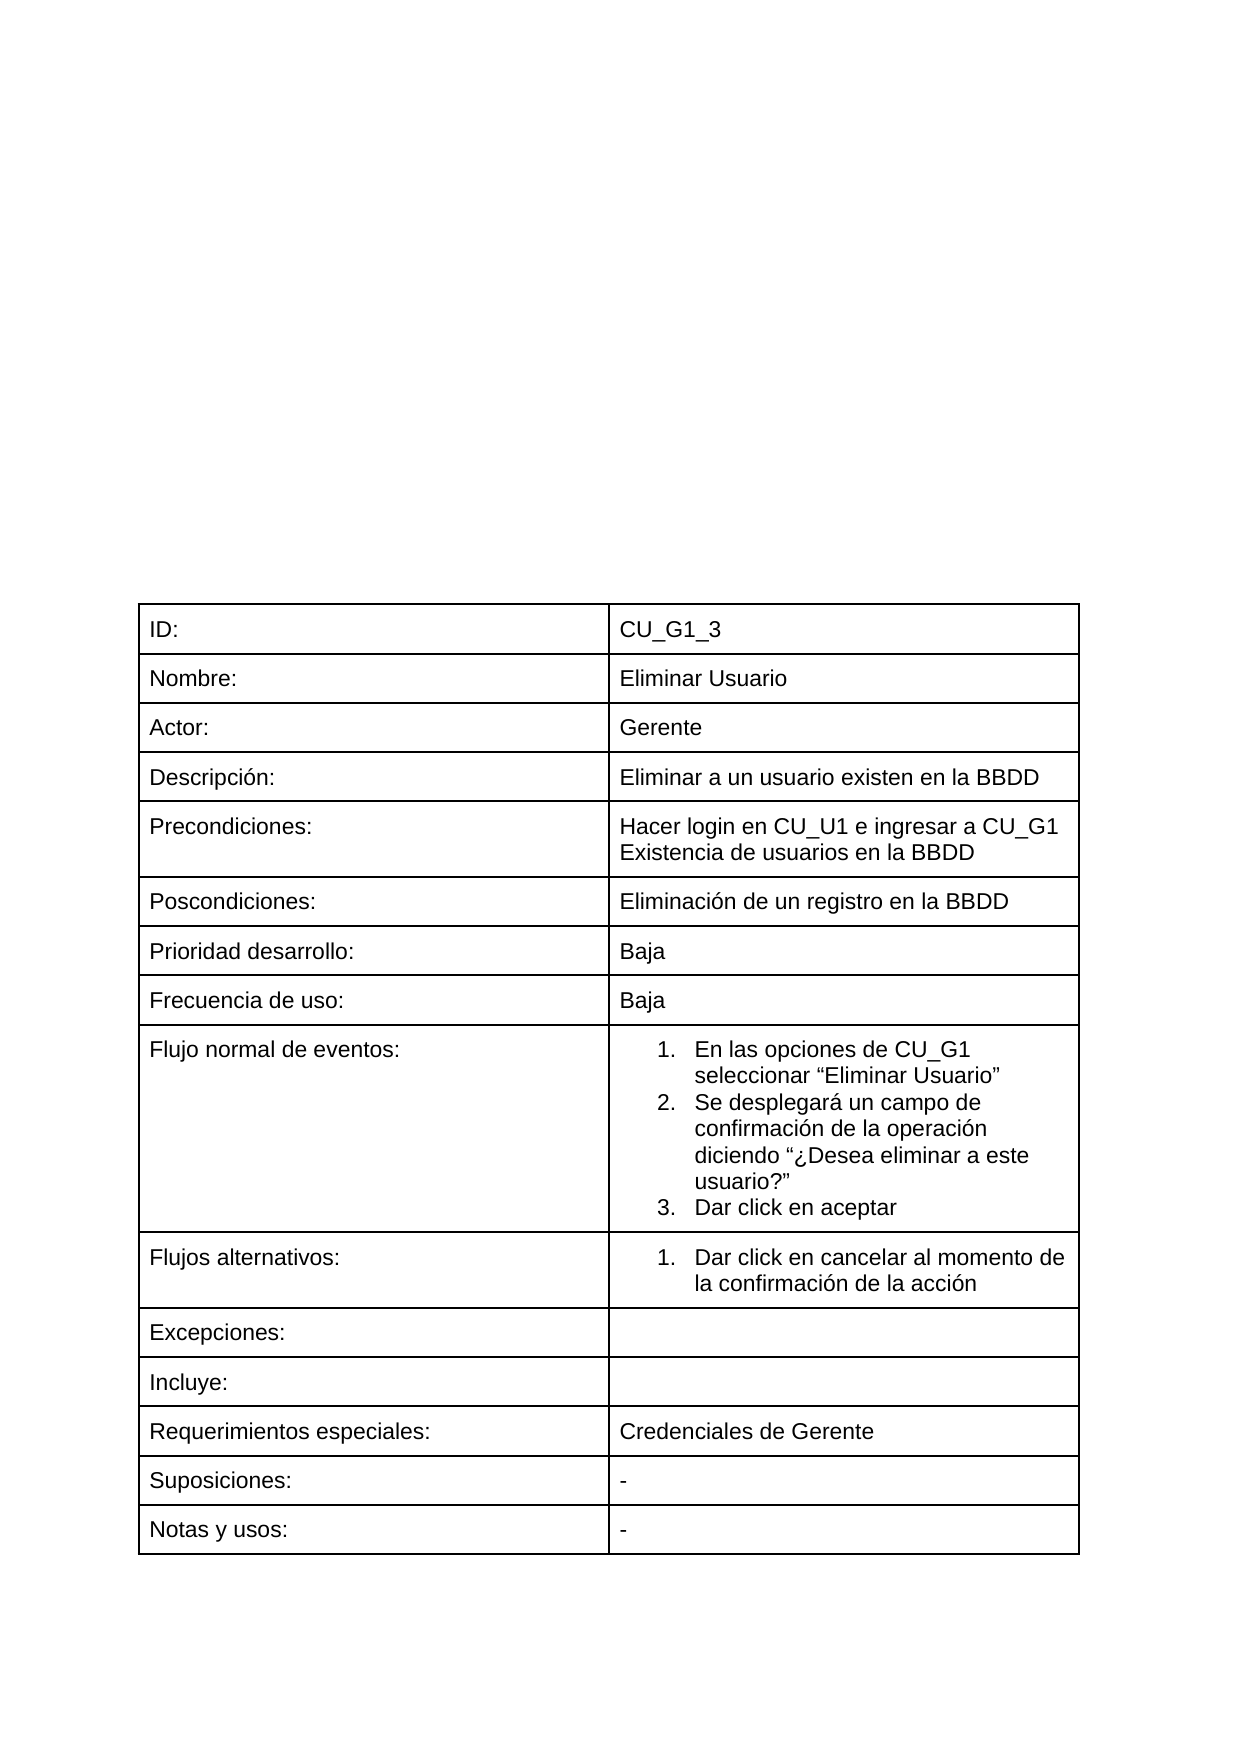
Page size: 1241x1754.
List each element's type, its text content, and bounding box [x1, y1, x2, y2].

table_cell Requerimientos especiales: [140, 1407, 608, 1454]
table_cell [610, 1358, 1078, 1405]
table_cell - [610, 1506, 1078, 1553]
table_cell [610, 1309, 1078, 1356]
table_cell Prioridad desarrollo: [140, 927, 608, 974]
table_cell Eliminación de un registro en la BBDD [610, 878, 1078, 925]
table_cell Baja [610, 976, 1078, 1024]
table_cell Actor: [140, 704, 608, 751]
table_cell Poscondiciones: [140, 878, 608, 925]
table_cell Dar click en cancelar al momento de la confirmación de la acción [610, 1233, 1078, 1307]
table_cell Incluye: [140, 1358, 608, 1405]
table_cell Gerente [610, 704, 1078, 751]
table_cell Notas y usos: [140, 1506, 608, 1553]
table_cell Suposiciones: [140, 1457, 608, 1504]
table_cell Eliminar a un usuario existen en la BBDD [610, 753, 1078, 800]
table_cell Eliminar Usuario [610, 655, 1078, 702]
table_cell Precondiciones: [140, 802, 608, 876]
table_header CU_G1_3 [610, 605, 1078, 652]
table_cell En las opciones de CU_G1 seleccionar “Eliminar Usuario” Se desplegará un campo de confirmación de la operación diciendo “¿Desea eliminar a este usuario?” Dar click en aceptar [610, 1026, 1078, 1231]
table_cell - [610, 1457, 1078, 1504]
table_cell Hacer login en CU_U1 e ingresar a CU_G1 Existencia de usuarios en la BBDD [610, 802, 1078, 876]
table_cell Nombre: [140, 655, 608, 702]
table_header ID: [140, 605, 608, 652]
table_cell Excepciones: [140, 1309, 608, 1356]
table_cell Flujo normal de eventos: [140, 1026, 608, 1231]
table_cell Frecuencia de uso: [140, 976, 608, 1024]
table_cell Credenciales de Gerente [610, 1407, 1078, 1454]
table_cell Descripción: [140, 753, 608, 800]
table_cell Flujos alternativos: [140, 1233, 608, 1307]
table_cell Baja [610, 927, 1078, 974]
